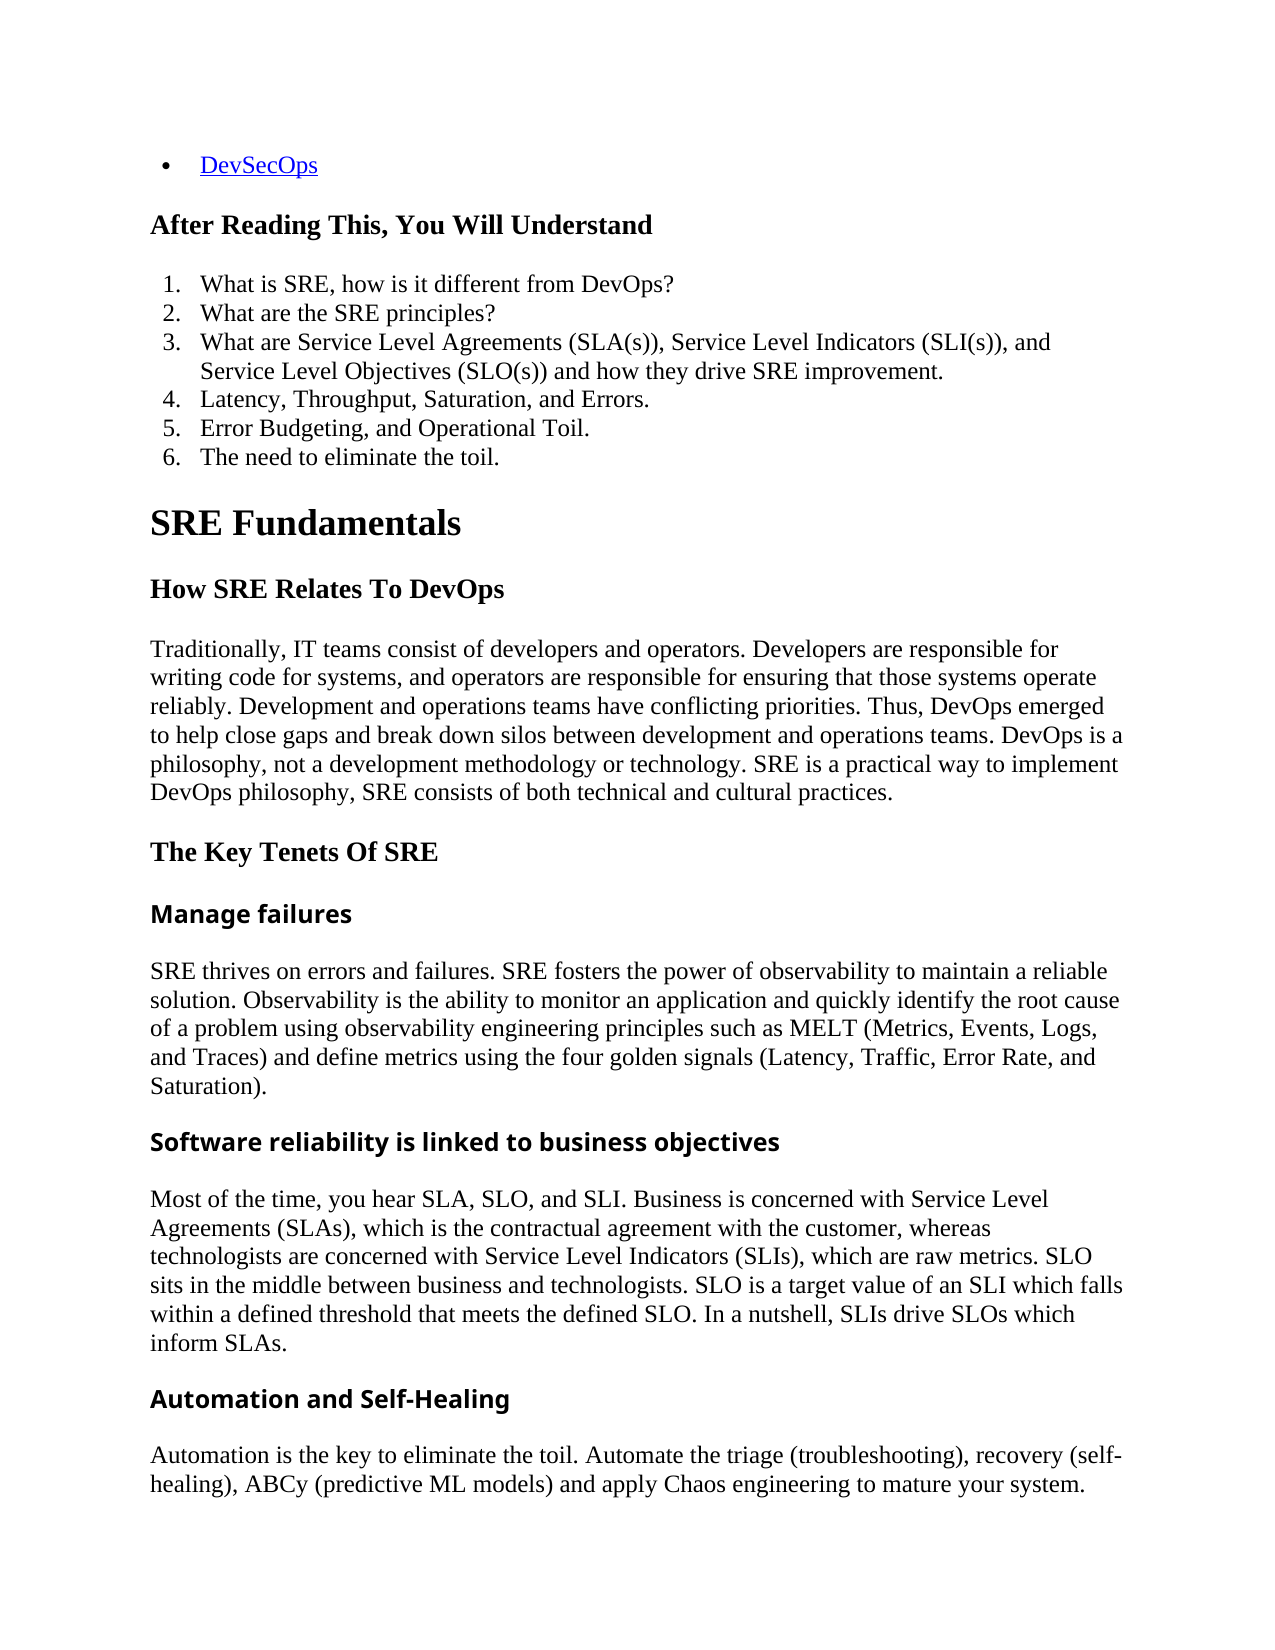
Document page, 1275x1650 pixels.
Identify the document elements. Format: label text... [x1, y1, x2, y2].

list What are Service Level Agreements (SLA(s)), Service Level Indicators (SLI(s)), and Service Level Objectives (SLO(s)) and how they drive SRE improvement. [162, 327, 1125, 384]
text Traditionally, IT teams consist of developers and operators. Developers are responsible for writing code for systems, and operators are responsible for ensuring that those systems operate reliably. Development and operations teams have conflicting priorities. Thus, DevOps emerged to help close gaps and break down silos between development and operations teams. DevOps is a philosophy, not a development methodology or technology. SRE is a practical way to implement DevOps philosophy, SRE consists of both technical and cultural practices. [150, 634, 1125, 806]
text SRE Fundamentals [150, 500, 1125, 543]
text How SRE Relates To DevOps [150, 572, 1125, 604]
list What is SRE, how is it different from DevOps? [162, 269, 1125, 298]
list DevSecOps [162, 150, 1125, 179]
text Manage failures [150, 897, 1125, 931]
text After Reading This, You Will Understand [150, 208, 1125, 240]
list What are the SRE principles? [162, 298, 1125, 327]
list Latency, Throughput, Saturation, and Errors. [162, 384, 1125, 413]
text Most of the time, you hear SLA, SLO, and SLI. Business is concerned with Service Level Agreements (SLAs), which is the contractual agreement with the customer, whereas technologists are concerned with Service Level Indicators (SLIs), which are raw metrics. SLO sits in the middle between business and technologists. SLO is a target value of an SLI which falls within a defined threshold that meets the defined SLO. In a nutshell, SLIs drive SLOs which inform SLAs. [150, 1184, 1125, 1356]
text Automation and Self-Healing [150, 1381, 1125, 1415]
list The need to eliminate the toil. [162, 442, 1125, 471]
list Error Budgeting, and Operational Toil. [162, 413, 1125, 442]
text Software reliability is linked to business objectives [150, 1125, 1125, 1159]
text Automation is the key to eliminate the toil. Automate the triage (troubleshooting), recovery (self-healing), ABCy (predictive ML models) and apply Chaos engineering to mature your system. [150, 1440, 1125, 1498]
text The Key Tenets Of SRE [150, 835, 1125, 868]
text SRE thrives on errors and failures. SRE fosters the power of observability to maintain a reliable solution. Observability is the ability to monitor an application and quickly identify the root cause of a problem using observability engineering principles such as MELT (Metrics, Events, Logs, and Traces) and define metrics using the four golden signals (Latency, Traffic, Error Rate, and Saturation). [150, 956, 1125, 1100]
